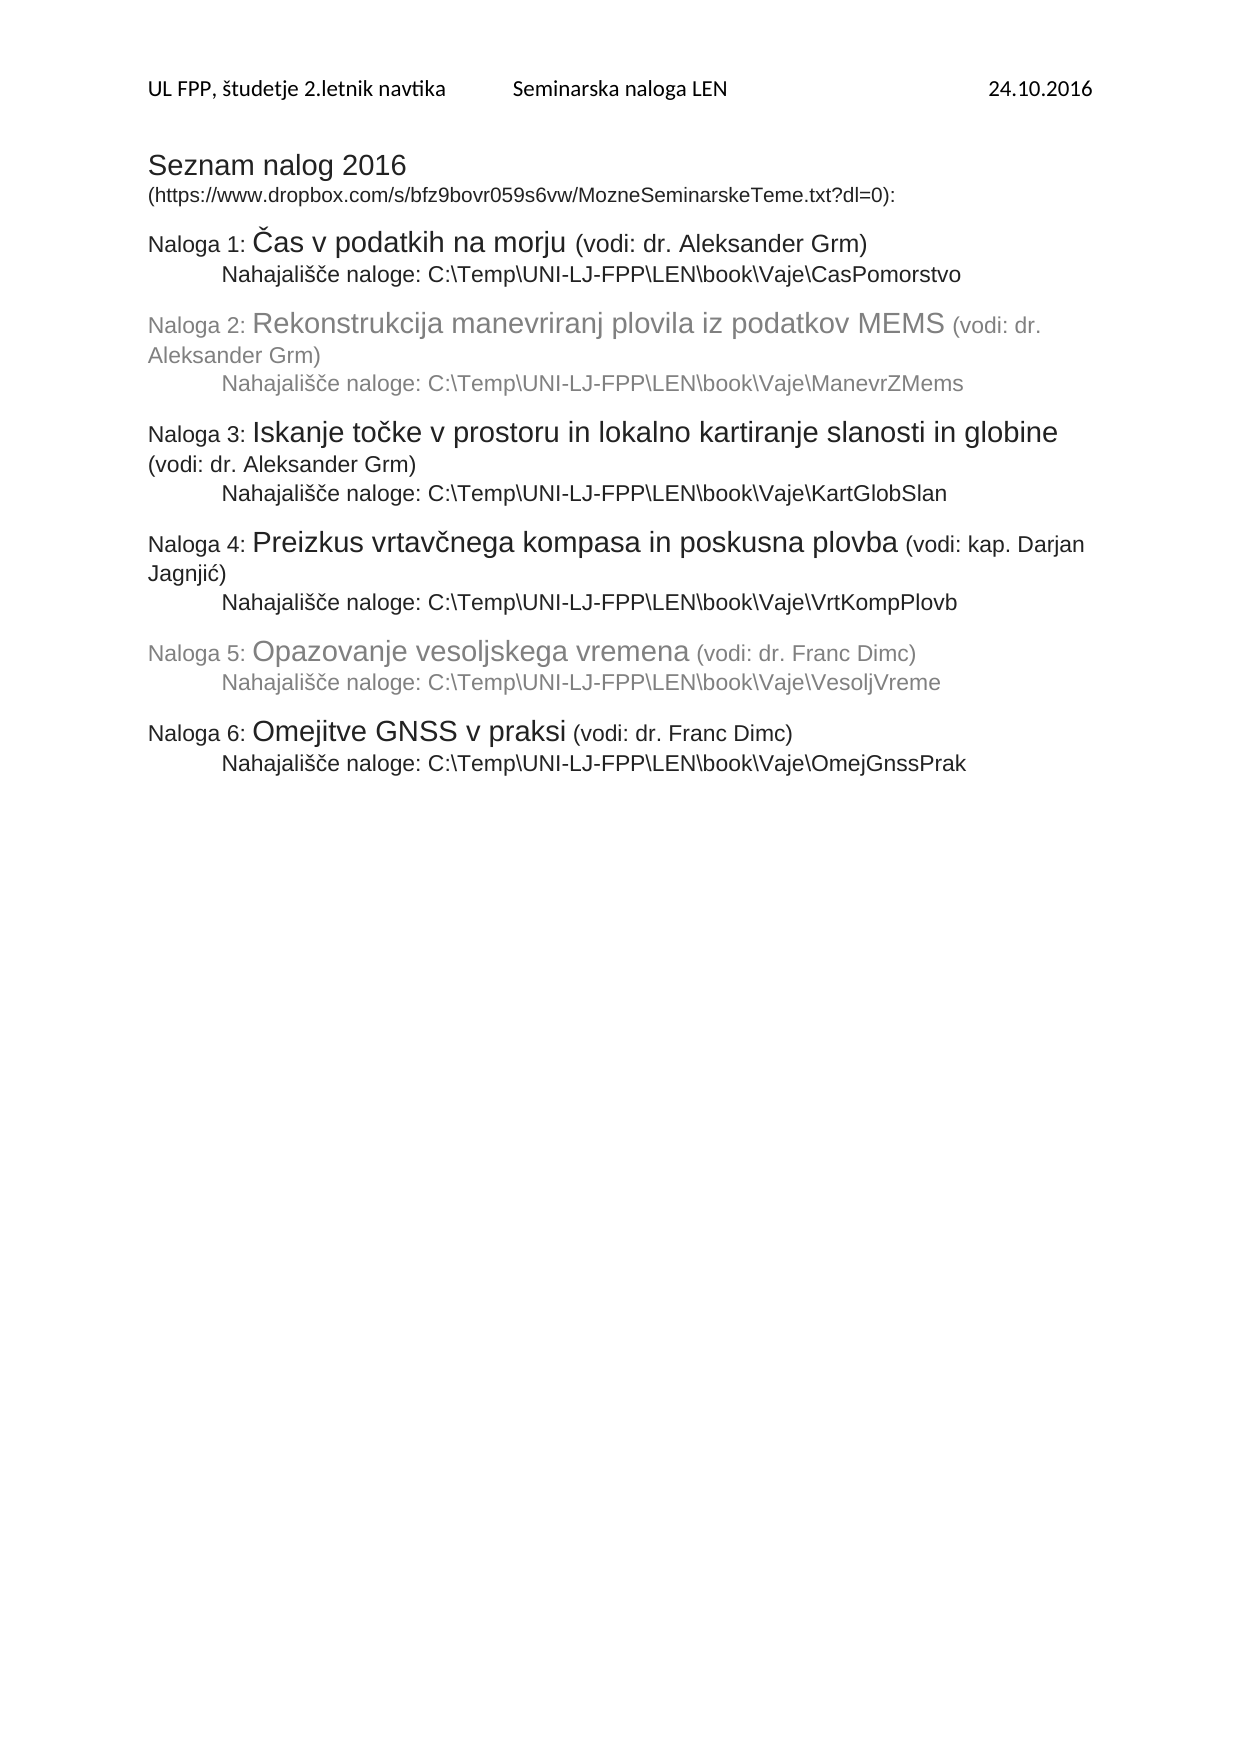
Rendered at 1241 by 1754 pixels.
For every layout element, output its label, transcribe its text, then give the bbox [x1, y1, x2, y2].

text Naloga 1: Čas v podatkih na morju (vodi: dr. Aleksander Grm) Nahajališče naloge: C:\Temp\UNI-LJ-FPP\LEN\book\Vaje\CasPomorstvo [148, 226, 1093, 287]
text Naloga 3: Iskanje točke v prostoru in lokalno kartiranje slanosti in globine (vodi: dr. Aleksander Grm) Nahajališče naloge: C:\Temp\UNI-LJ-FPP\LEN\book\Vaje\KartGlobSlan [148, 415, 1093, 506]
text Naloga 4: Preizkus vrtavčnega kompasa in poskusna plovba (vodi: kap. Darjan Jagnjić) Nahajališče naloge: C:\Temp\UNI-LJ-FPP\LEN\book\Vaje\VrtKompPlovb [148, 524, 1093, 615]
text Naloga 2: Rekonstrukcija manevriranj plovila iz podatkov MEMS (vodi: dr. Aleksander Grm) Nahajališče naloge: C:\Temp\UNI-LJ-FPP\LEN\book\Vaje\ManevrZMems [148, 306, 1093, 397]
text Seznam nalog 2016 (https://www.dropbox.com/s/bfz9bovr059s6vw/MozneSeminarskeTeme.txt?dl=0): [148, 148, 1093, 207]
text Naloga 6: Omejitve GNSS v praksi (vodi: dr. Franc Dimc) Nahajališče naloge: C:\Temp\UNI-LJ-FPP\LEN\book\Vaje\OmejGnssPrak [148, 714, 1093, 776]
text Naloga 5: Opazovanje vesoljskega vremena (vodi: dr. Franc Dimc) Nahajališče naloge: C:\Temp\UNI-LJ-FPP\LEN\book\Vaje\VesoljVreme [148, 634, 1093, 696]
